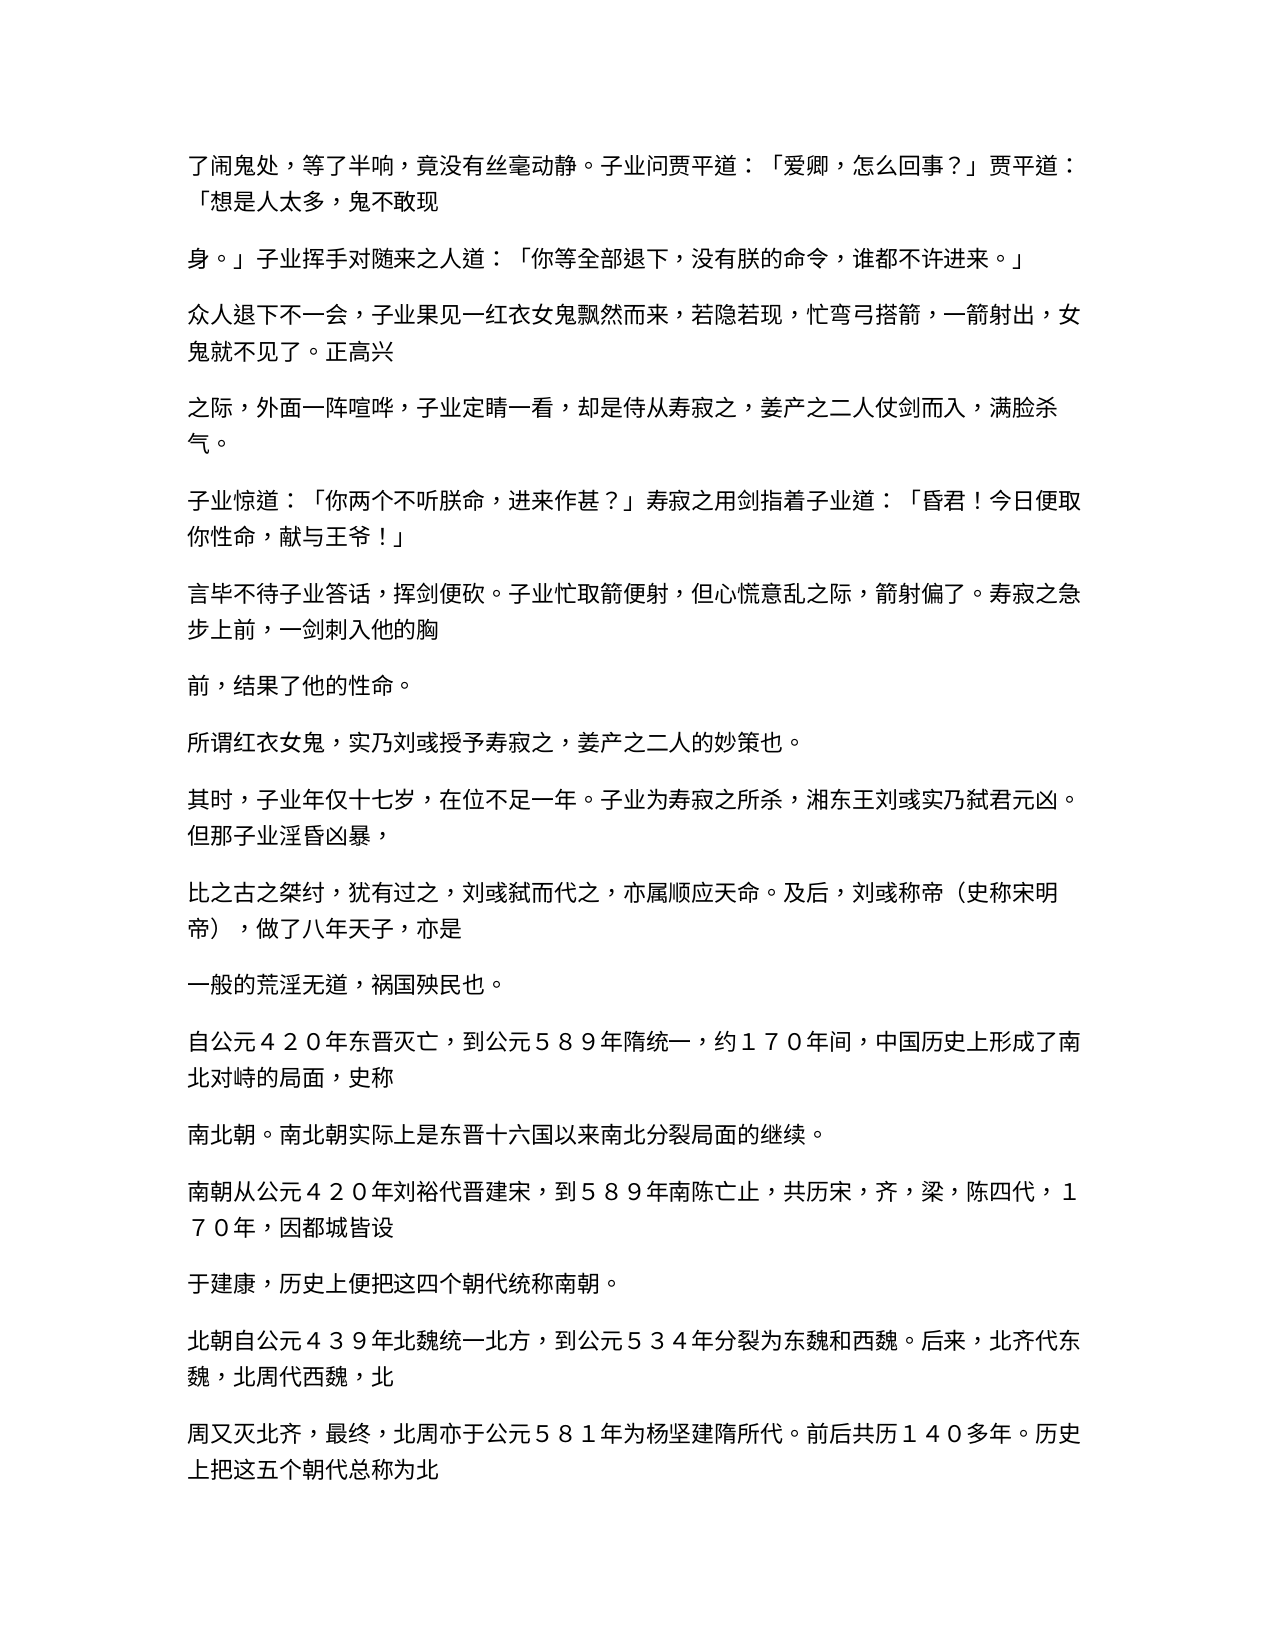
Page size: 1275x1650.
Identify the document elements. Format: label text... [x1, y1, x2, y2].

text 其时，子业年仅十七岁，在位不足一年。子业为寿寂之所杀，湘东王刘彧实乃弑君元凶。但那子业淫昏凶暴， [187, 784, 1087, 851]
text 周又灭北齐，最终，北周亦于公元５８１年为杨坚建隋所代。前后共历１４０多年。历史上把这五个朝代总称为北 [187, 1418, 1087, 1485]
text 自公元４２０年东晋灭亡，到公元５８９年隋统一，约１７０年间，中国历史上形成了南北对峙的局面，史称 [187, 1026, 1087, 1093]
text 了闹鬼处，等了半响，竟没有丝毫动静。子业问贾平道：「爱卿，怎么回事？」贾平道：「想是人太多，鬼不敢现 [187, 150, 1087, 217]
text 子业惊道：「你两个不听朕命，进来作甚？」寿寂之用剑指着子业道：「昏君！今日便取你性命，献与王爷！」 [187, 485, 1087, 552]
text 所谓红衣女鬼，实乃刘彧授予寿寂之，姜产之二人的妙策也。 [187, 727, 1087, 758]
text 前，结果了他的性命。 [187, 670, 1087, 702]
text 之际，外面一阵喧哗，子业定睛一看，却是侍从寿寂之，姜产之二人仗剑而入，满脸杀气。 [187, 392, 1087, 459]
text 北朝自公元４３９年北魏统一北方，到公元５３４年分裂为东魏和西魏。后来，北齐代东魏，北周代西魏，北 [187, 1325, 1087, 1392]
text 比之古之桀纣，犹有过之，刘彧弑而代之，亦属顺应天命。及后，刘彧称帝（史称宋明帝），做了八年天子，亦是 [187, 877, 1087, 944]
text 于建康，历史上便把这四个朝代统称南朝。 [187, 1268, 1087, 1299]
text 南北朝。南北朝实际上是东晋十六国以来南北分裂局面的继续。 [187, 1119, 1087, 1150]
text 言毕不待子业答话，挥剑便砍。子业忙取箭便射，但心慌意乱之际，箭射偏了。寿寂之急步上前，一剑刺入他的胸 [187, 578, 1087, 645]
text 南朝从公元４２０年刘裕代晋建宋，到５８９年南陈亡止，共历宋，齐，梁，陈四代，１７０年，因都城皆设 [187, 1176, 1087, 1243]
text 身。」子业挥手对随来之人道：「你等全部退下，没有朕的命令，谁都不许进来。」 [187, 243, 1087, 274]
text 一般的荒淫无道，祸国殃民也。 [187, 969, 1087, 1001]
text 众人退下不一会，子业果见一红衣女鬼飘然而来，若隐若现，忙弯弓搭箭，一箭射出，女鬼就不见了。正高兴 [187, 299, 1087, 367]
